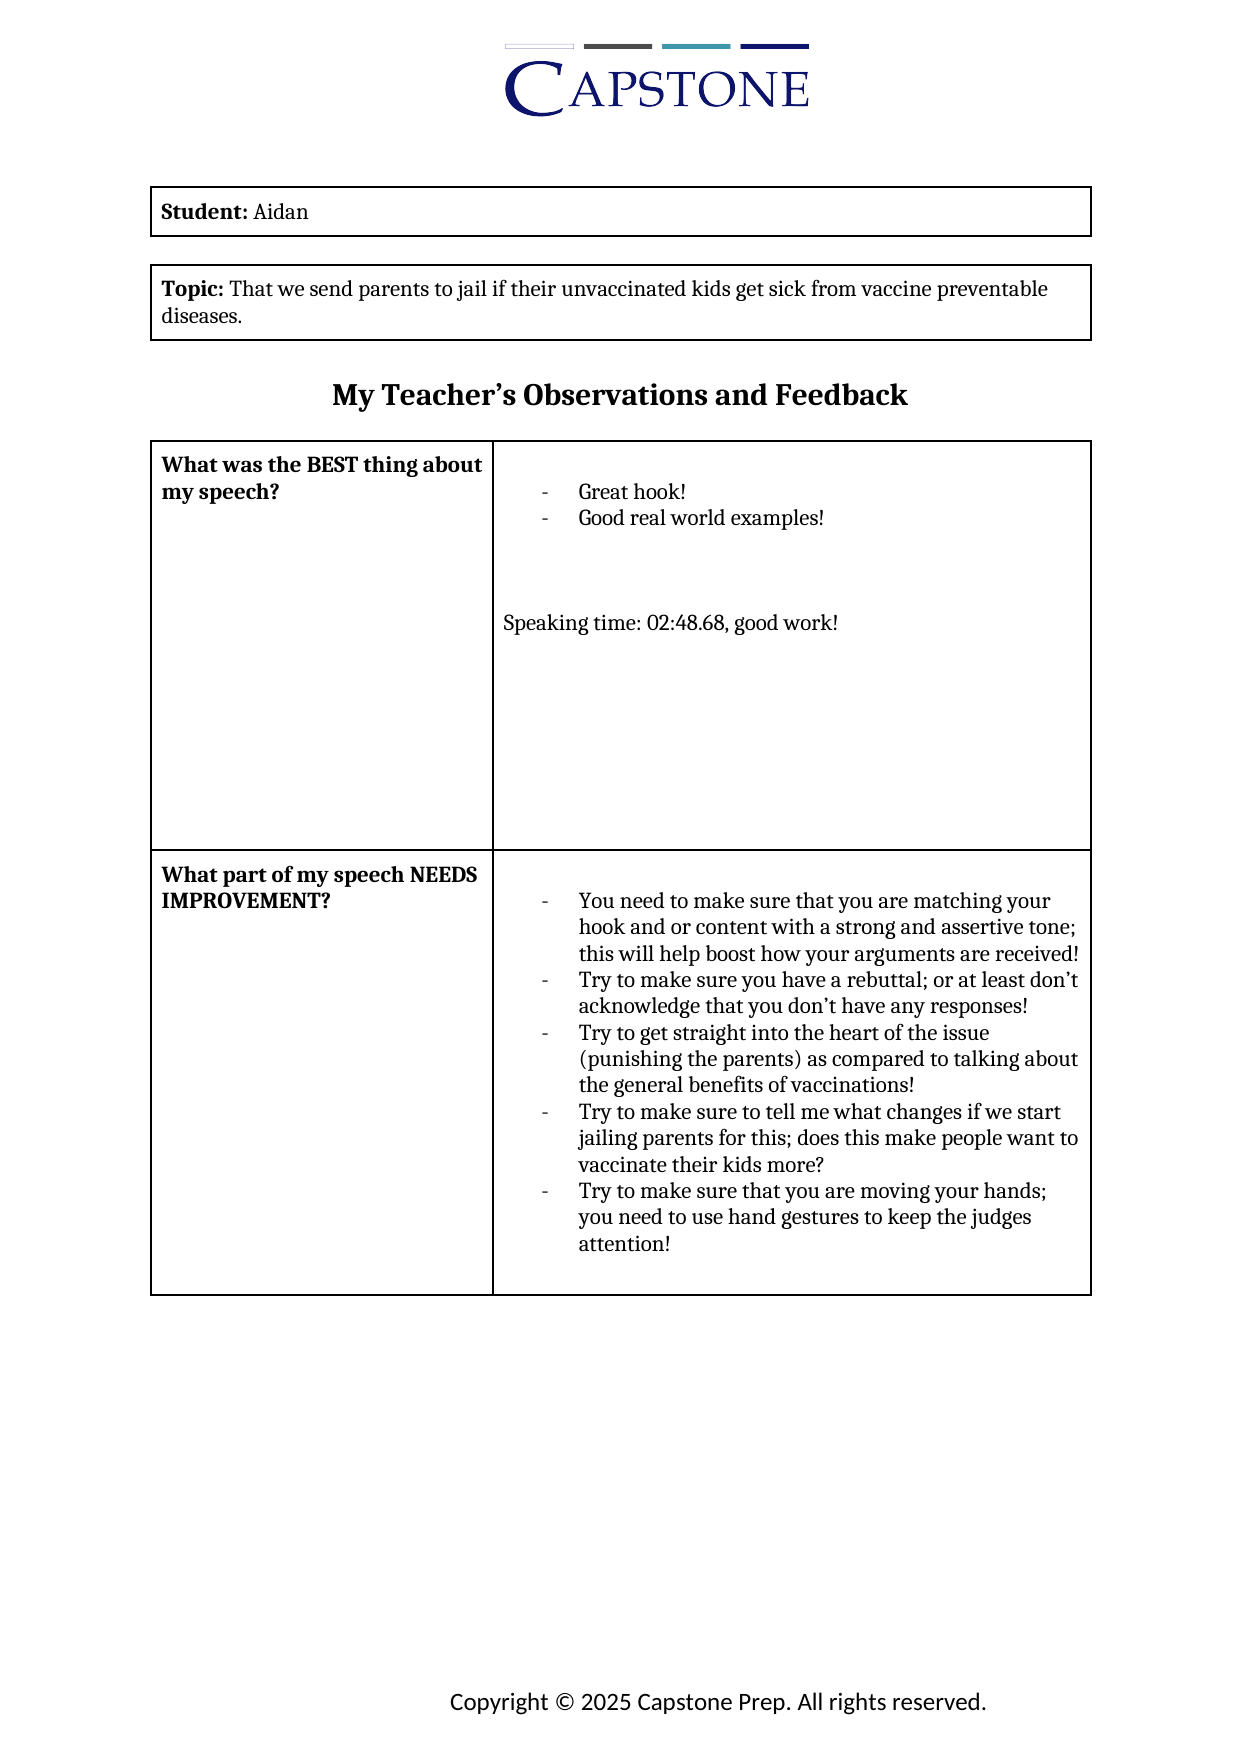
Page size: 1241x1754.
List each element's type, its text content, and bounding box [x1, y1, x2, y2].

table_header Great hook! Good real world examples! Speaking time: 02:48.68, good work! [494, 442, 1090, 849]
table_header Topic: That we send parents to jail if their unvaccinated kids get sick from vaccine preventable diseases. [152, 266, 1090, 339]
text My Teacher’s Observations and Feedback [150, 377, 1090, 413]
table_cell What part of my speech NEEDS IMPROVEMENT? [152, 851, 492, 1293]
table_header Student: Aidan [152, 188, 1090, 235]
table_cell You need to make sure that you are matching your hook and or content with a strong and assertive tone; this will help boost how your arguments are received! Try to make sure you have a rebuttal; or at least don’t acknowledge that you don’t have any responses! Try to get straight into the heart of the issue (punishing the parents) as compared to talking about the general benefits of vaccinations! Try to make sure to tell me what changes if we start jailing parents for this; does this make people want to vaccinate their kids more? Try to make sure that you are moving your hands; you need to use hand gestures to keep the judges attention! [494, 851, 1090, 1293]
picture [497, 36, 818, 123]
table_header What was the BEST thing about my speech? [152, 442, 492, 849]
